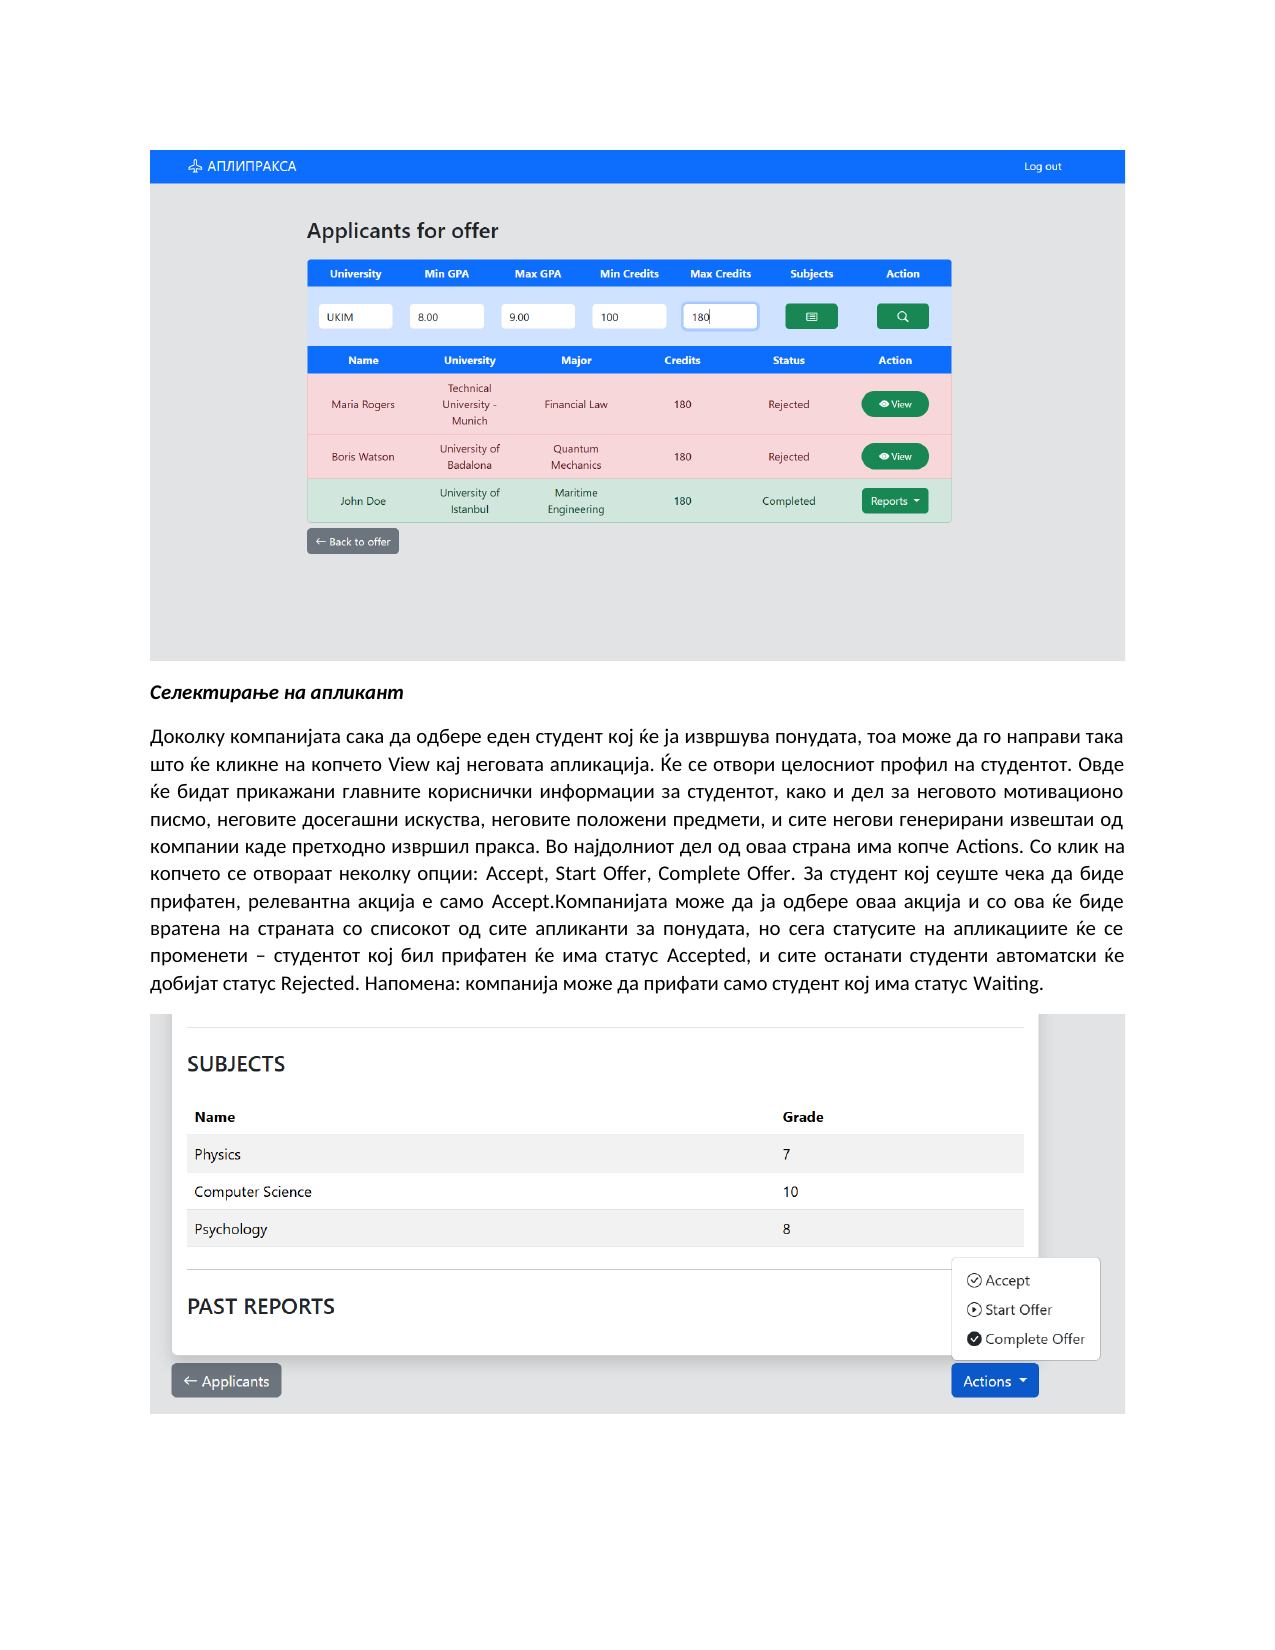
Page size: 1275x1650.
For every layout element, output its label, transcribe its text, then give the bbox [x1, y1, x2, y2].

text Селектирање на апликант [150, 679, 1125, 705]
picture [150, 150, 1125, 661]
picture [150, 1014, 1125, 1414]
text Доколку компанијата сака да одбере еден студент кој ќе ја извршува понудата, тоа може да го направи така што ќе кликне на копчето View кај неговата апликација. Ќе се отвори целосниот профил на студентот. Овде ќе бидат прикажани главните кориснички информации за студентот, како и дел за неговото мотивационо писмо, неговите досегашни искуства, неговите положени предмети, и сите негови генерирани извештаи од компании каде претходно извршил пракса. Во најдолниот дел од оваа страна има копче Actions. Со клик на копчето се отвораат неколку опции: Accept, Start Offer, Complete Offer. За студент кој сеуште чека да биде прифатен, релевантна акција е само Accept.Компанијата може да ја одбере оваа акција и со ова ќе биде вратена на страната со списокот од сите апликанти за понудата, но сега статусите на апликациите ќе се променети – студентот кој бил прифатен ќе има статус Accepted, и сите останати студенти автоматски ќе добијат статус Rejected. Напомена: компанија може да прифати само студент кој има статус Waiting. [150, 723, 1125, 996]
